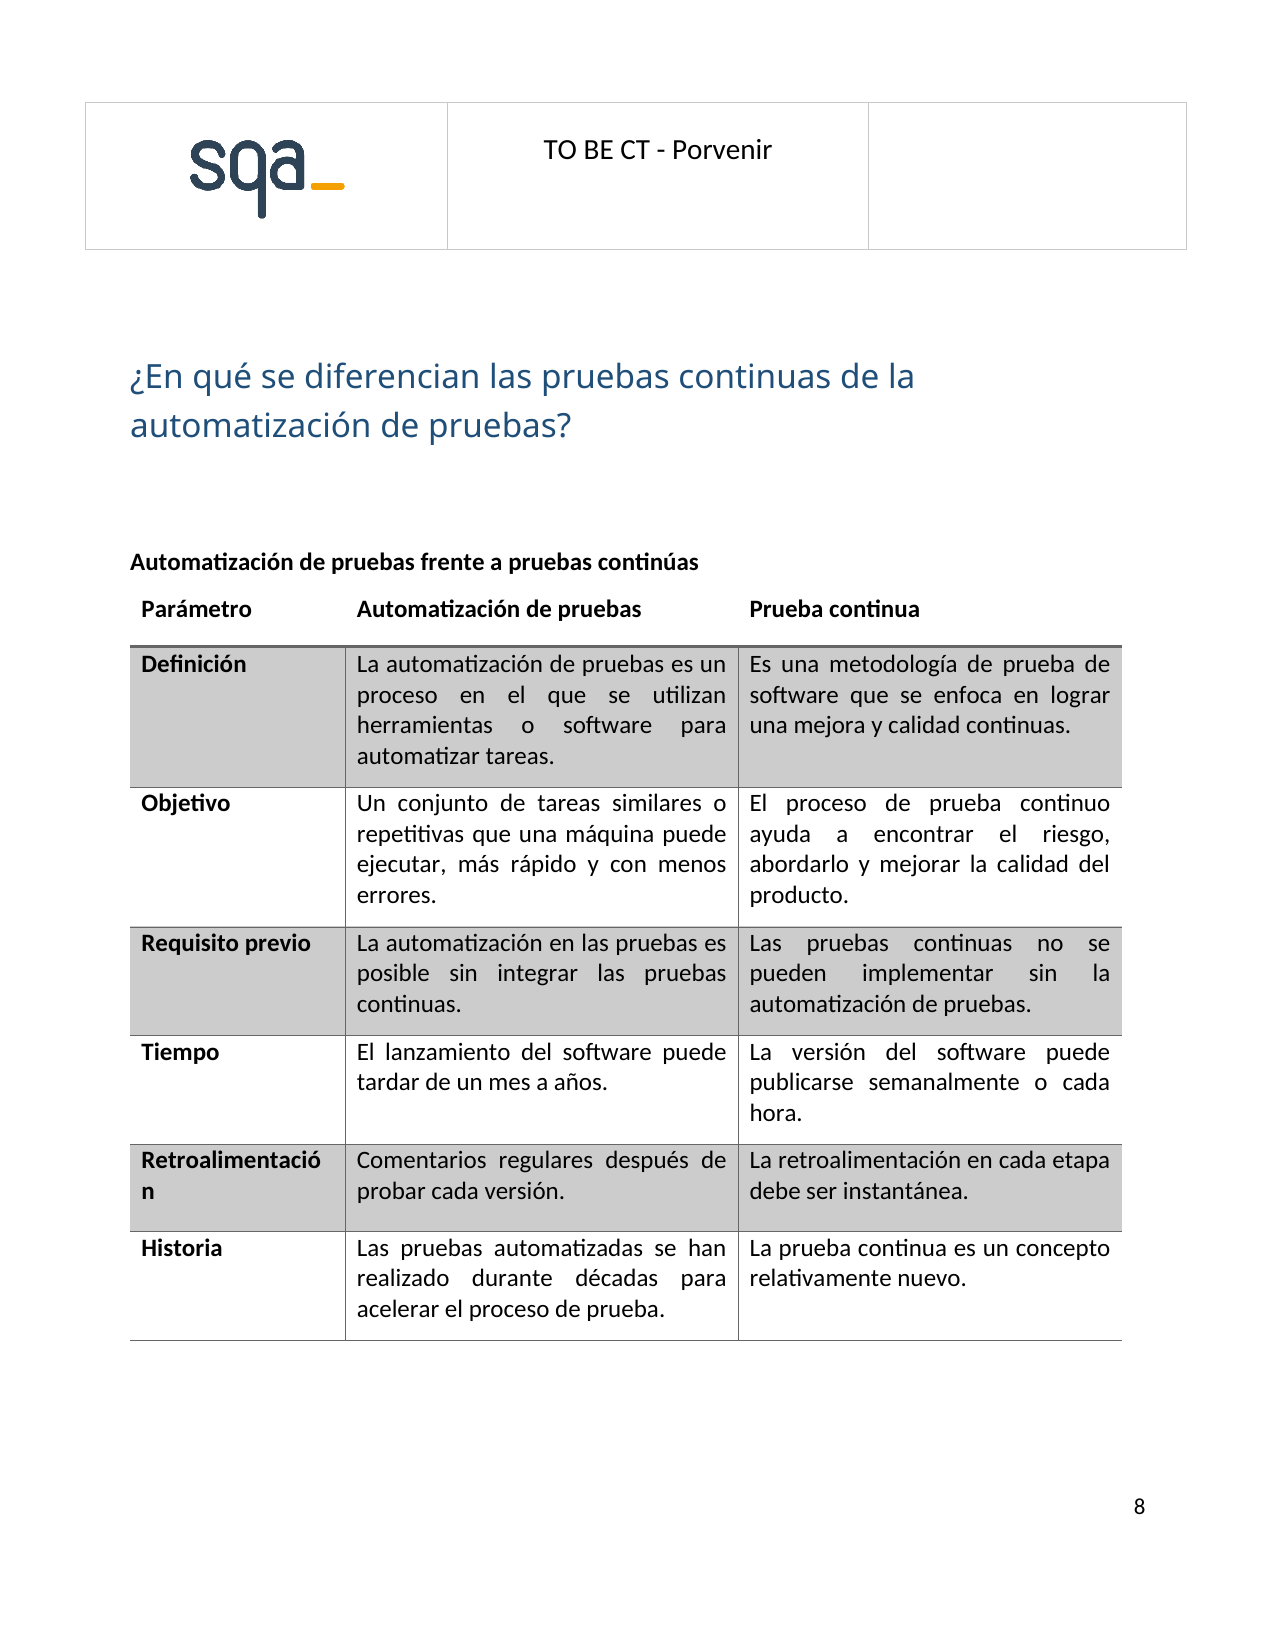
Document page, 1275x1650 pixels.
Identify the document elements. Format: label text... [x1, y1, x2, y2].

table_cell Objetivo [130, 788, 345, 926]
table_cell La versión del software puede publicarse semanalmente o cada hora. [739, 1036, 1122, 1144]
table_cell Es una metodología de prueba de software que se enfoca en lograr una mejora y calidad continuas. [739, 648, 1122, 787]
table_cell Un conjunto de tareas similares o repetitivas que una máquina puede ejecutar, más rápido y con menos errores. [346, 788, 738, 926]
table_cell Definición [130, 648, 345, 787]
table_header Parámetro [130, 593, 345, 645]
table_cell La prueba continua es un concepto relativamente nuevo. [739, 1232, 1122, 1340]
subtitle ¿En qué se diferencian las pruebas continuas de la automatización de pruebas? [130, 353, 1145, 448]
table_cell El lanzamiento del software puede tardar de un mes a años. [346, 1036, 738, 1144]
table_cell Historia [130, 1232, 345, 1340]
table_cell El proceso de prueba continuo ayuda a encontrar el riesgo, abordarlo y mejorar la calidad del producto. [739, 788, 1122, 926]
table_cell Comentarios regulares después de probar cada versión. [346, 1145, 738, 1231]
table_cell Retroalimentación [130, 1145, 345, 1231]
table_cell La retroalimentación en cada etapa debe ser instantánea. [739, 1145, 1122, 1231]
table_header Prueba continua [738, 593, 1122, 645]
picture [184, 129, 349, 223]
text Automatización de pruebas frente a pruebas continúas [130, 546, 1145, 576]
table_cell Requisito previo [130, 928, 345, 1035]
table_cell Tiempo [130, 1036, 345, 1144]
table_cell Las pruebas automatizadas se han realizado durante décadas para acelerar el proceso de prueba. [346, 1232, 738, 1340]
table_cell Las pruebas continuas no se pueden implementar sin la automatización de pruebas. [739, 928, 1122, 1035]
table_cell La automatización en las pruebas es posible sin integrar las pruebas continuas. [346, 928, 738, 1035]
table_cell La automatización de pruebas es un proceso en el que se utilizan herramientas o software para automatizar tareas. [346, 648, 738, 787]
table_header Automatización de pruebas [345, 593, 738, 645]
